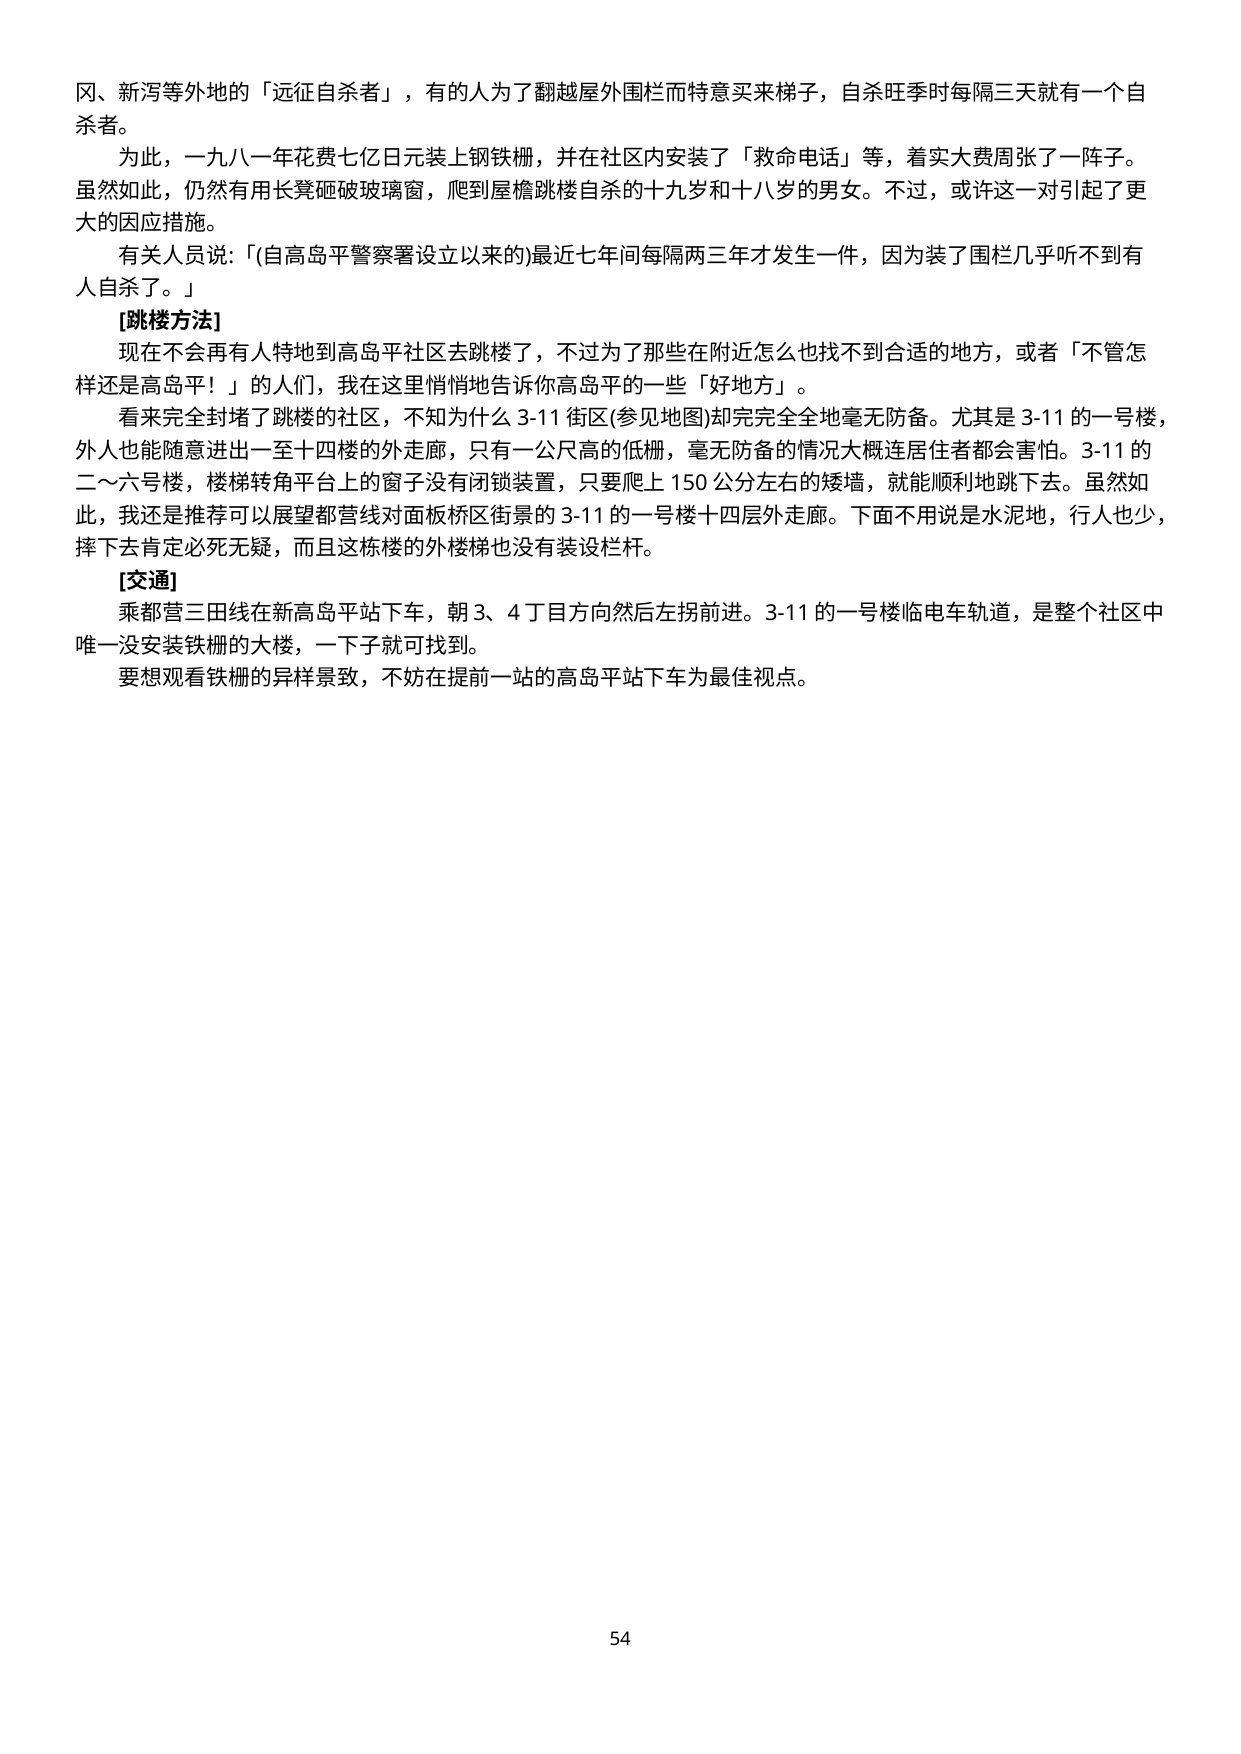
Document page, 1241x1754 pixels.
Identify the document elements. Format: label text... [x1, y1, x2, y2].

text [跳楼方法] [75, 302, 1165, 335]
text 有关人员说:「(自高岛平警察署设立以来的)最近七年间每隔两三年才发生一件，因为装了围栏几乎听不到有人自杀了。」 [75, 237, 1165, 302]
text 看来完全封堵了跳楼的社区，不知为什么3-11街区(参见地图)却完完全全地毫无防备。尤其是3-11的一号楼，外人也能随意进出一至十四楼的外走廊，只有一公尺高的低栅，毫无防备的情况大概连居住者都会害怕。3-11的二～六号楼，楼梯转角平台上的窗子没有闭锁装置，只要爬上150公分左右的矮墙，就能顺利地跳下去。虽然如此，我还是推荐可以展望都营线对面板桥区街景的3-11的一号楼十四层外走廊。下面不用说是水泥地，行人也少，摔下去肯定必死无疑，而且这栋楼的外楼梯也没有装设栏杆。 [75, 400, 1165, 562]
text 现在不会再有人特地到高岛平社区去跳楼了，不过为了那些在附近怎么也找不到合适的地方，或者「不管怎样还是高岛平！」的人们，我在这里悄悄地告诉你高岛平的一些「好地方」。 [75, 335, 1165, 400]
text 乘都营三田线在新高岛平站下车，朝3、4丁目方向然后左拐前进。3-11的一号楼临电车轨道，是整个社区中唯一没安装铁栅的大楼，一下子就可找到。 [75, 595, 1165, 660]
text 要想观看铁栅的异样景致，不妨在提前一站的高岛平站下车为最佳视点。 [75, 660, 1165, 692]
text [交通] [75, 562, 1165, 595]
text 为此，一九八一年花费七亿日元装上钢铁栅，并在社区内安装了「救命电话」等，着实大费周张了一阵子。虽然如此，仍然有用长凳砸破玻璃窗，爬到屋檐跳楼自杀的十九岁和十八岁的男女。不过，或许这一对引起了更大的因应措施。 [75, 140, 1165, 237]
